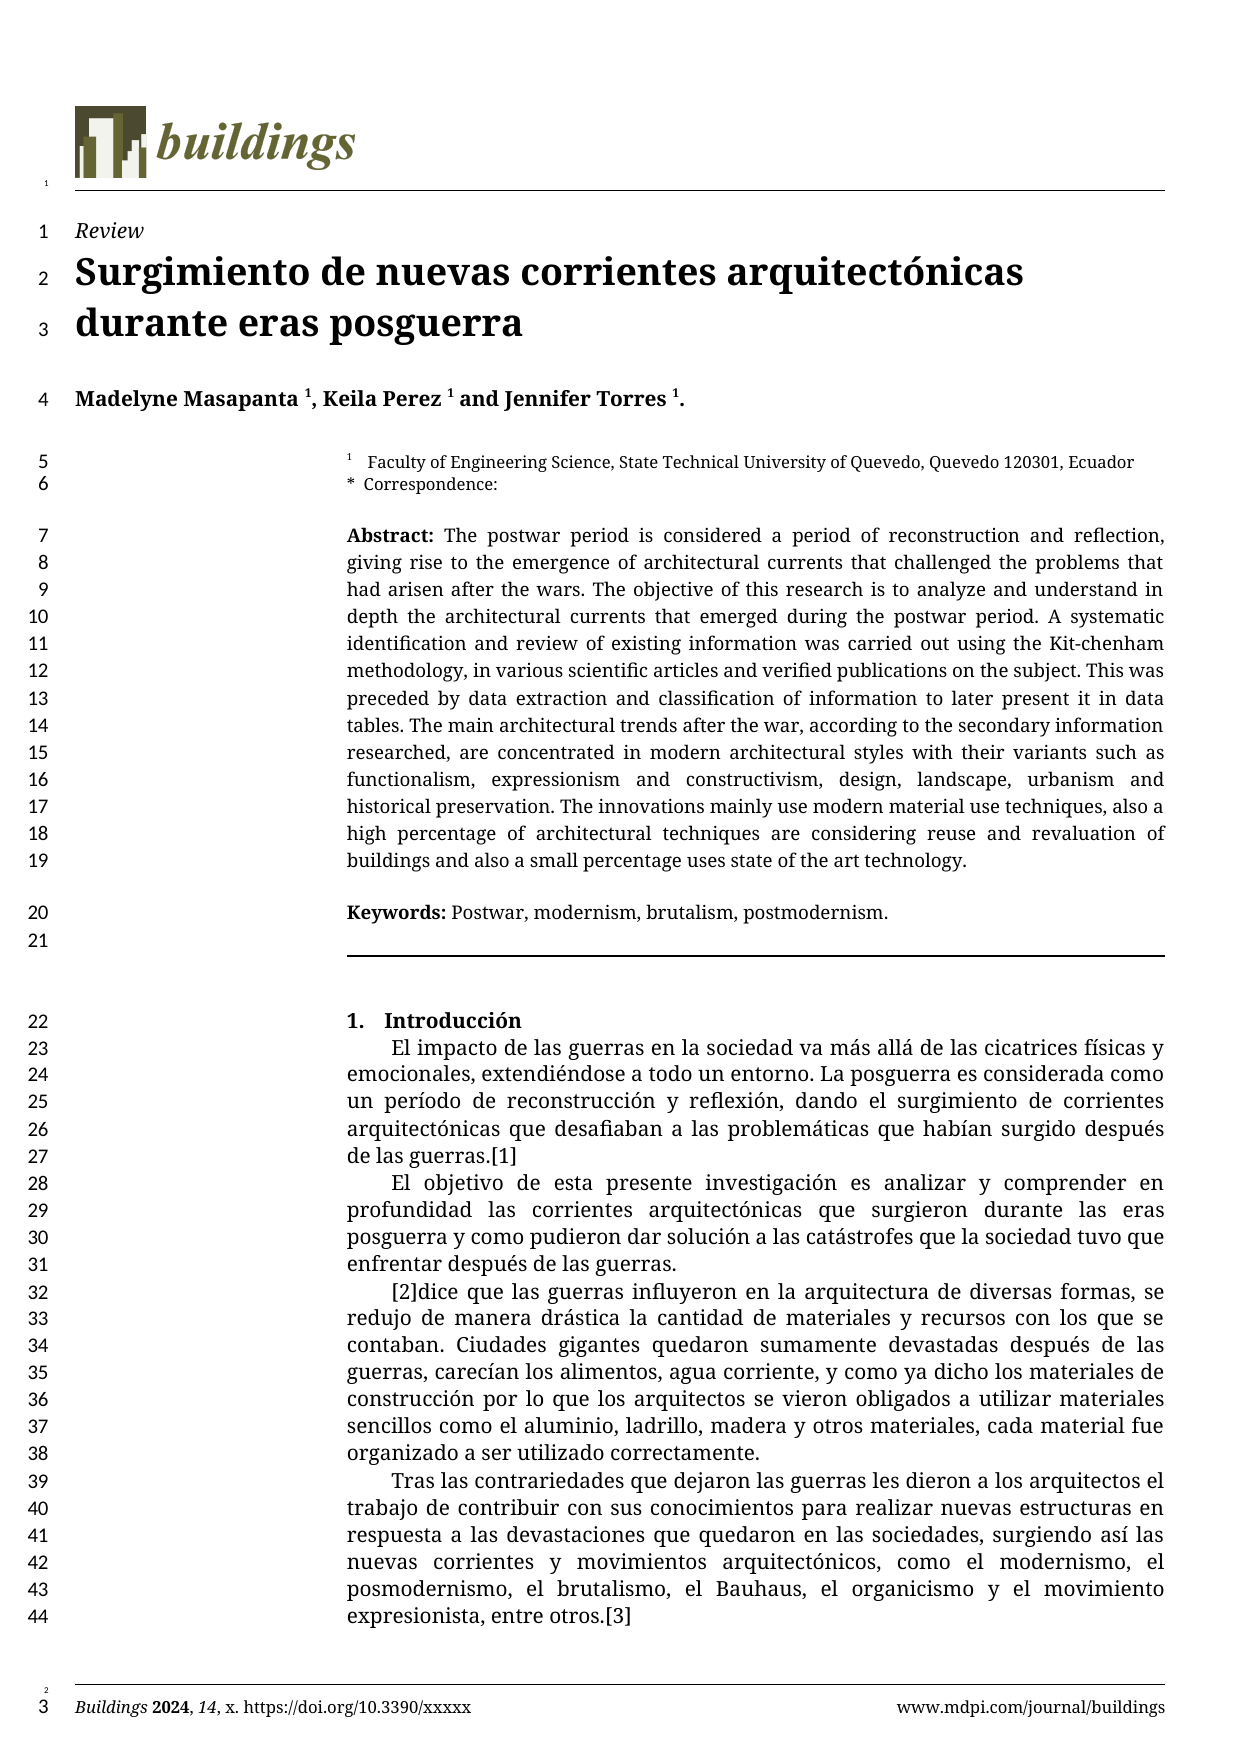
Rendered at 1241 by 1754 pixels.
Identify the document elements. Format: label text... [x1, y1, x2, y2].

text El objetivo de esta presente investigación es analizar y comprender en profundidad las corrientes arquitectónicas que surgieron durante las eras posguerra y como pudieron dar solución a las catástrofes que la sociedad tuvo que enfrentar después de las guerras. [347, 1169, 1165, 1277]
text Abstract: The postwar period is considered a period of reconstruction and reflection, giving rise to the emergence of architectural currents that challenged the problems that had arisen after the wars. The objective of this research is to analyze and understand in depth the architectural currents that emerged during the postwar period. A systematic identification and review of existing information was carried out using the Kit-chenham methodology, in various scientific articles and verified publications on the subject. This was preceded by data extraction and classification of information to later present it in data tables. The main architectural trends after the war, according to the secondary information researched, are concentrated in modern architectural styles with their variants such as functionalism, expressionism and constructivism, design, landscape, urbanism and historical preservation. The innovations mainly use modern material use techniques, also a high percentage of architectural techniques are considering reuse and revaluation of buildings and also a small percentage uses state of the art technology. [347, 521, 1165, 873]
text * Correspondence: [347, 473, 1165, 496]
text El impacto de las guerras en la sociedad va más allá de las cicatrices físicas y emocionales, extendiéndose a todo un entorno. La posguerra es considerada como un período de reconstrucción y reflexión, dando el surgimiento de corrientes arquitectónicas que desafiaban a las problemáticas que habían surgido después de las guerras. [347, 1034, 1165, 1169]
text Review [75, 216, 1165, 245]
picture [75, 106, 356, 178]
text 1 Faculty of Engineering Science, State Technical University of Quevedo, Quevedo 120301, Ecuador [347, 450, 1165, 473]
text Madelyne Masapanta 1, Keila Perez 1 and Jennifer Torres 1. [75, 384, 1165, 413]
text dice que las guerras influyeron en la arquitectura de diversas formas, se redujo de manera drástica la cantidad de materiales y recursos con los que se contaban. Ciudades gigantes quedaron sumamente devastadas después de las guerras, carecían los alimentos, agua corriente, y como ya dicho los materiales de construcción por lo que los arquitectos se vieron obligados a utilizar materiales sencillos como el aluminio, ladrillo, madera y otros materiales, cada material fue organizado a ser utilizado correctamente. [347, 1277, 1165, 1467]
text Tras las contrariedades que dejaron las guerras les dieron a los arquitectos el trabajo de contribuir con sus conocimientos para realizar nuevas estructuras en respuesta a las devastaciones que quedaron en las sociedades, surgiendo así las nuevas corrientes y movimientos arquitectónicos, como el modernismo, el posmodernismo, el brutalismo, el Bauhaus, el organicismo y el movimiento expresionista, entre otros. [347, 1467, 1165, 1629]
text Keywords: Postwar, modernism, brutalism, postmodernism. [347, 898, 1165, 925]
text Surgimiento de nuevas corrientes arquitectónicas durante eras posguerra [75, 245, 1165, 347]
list Introducción [347, 1007, 1165, 1034]
